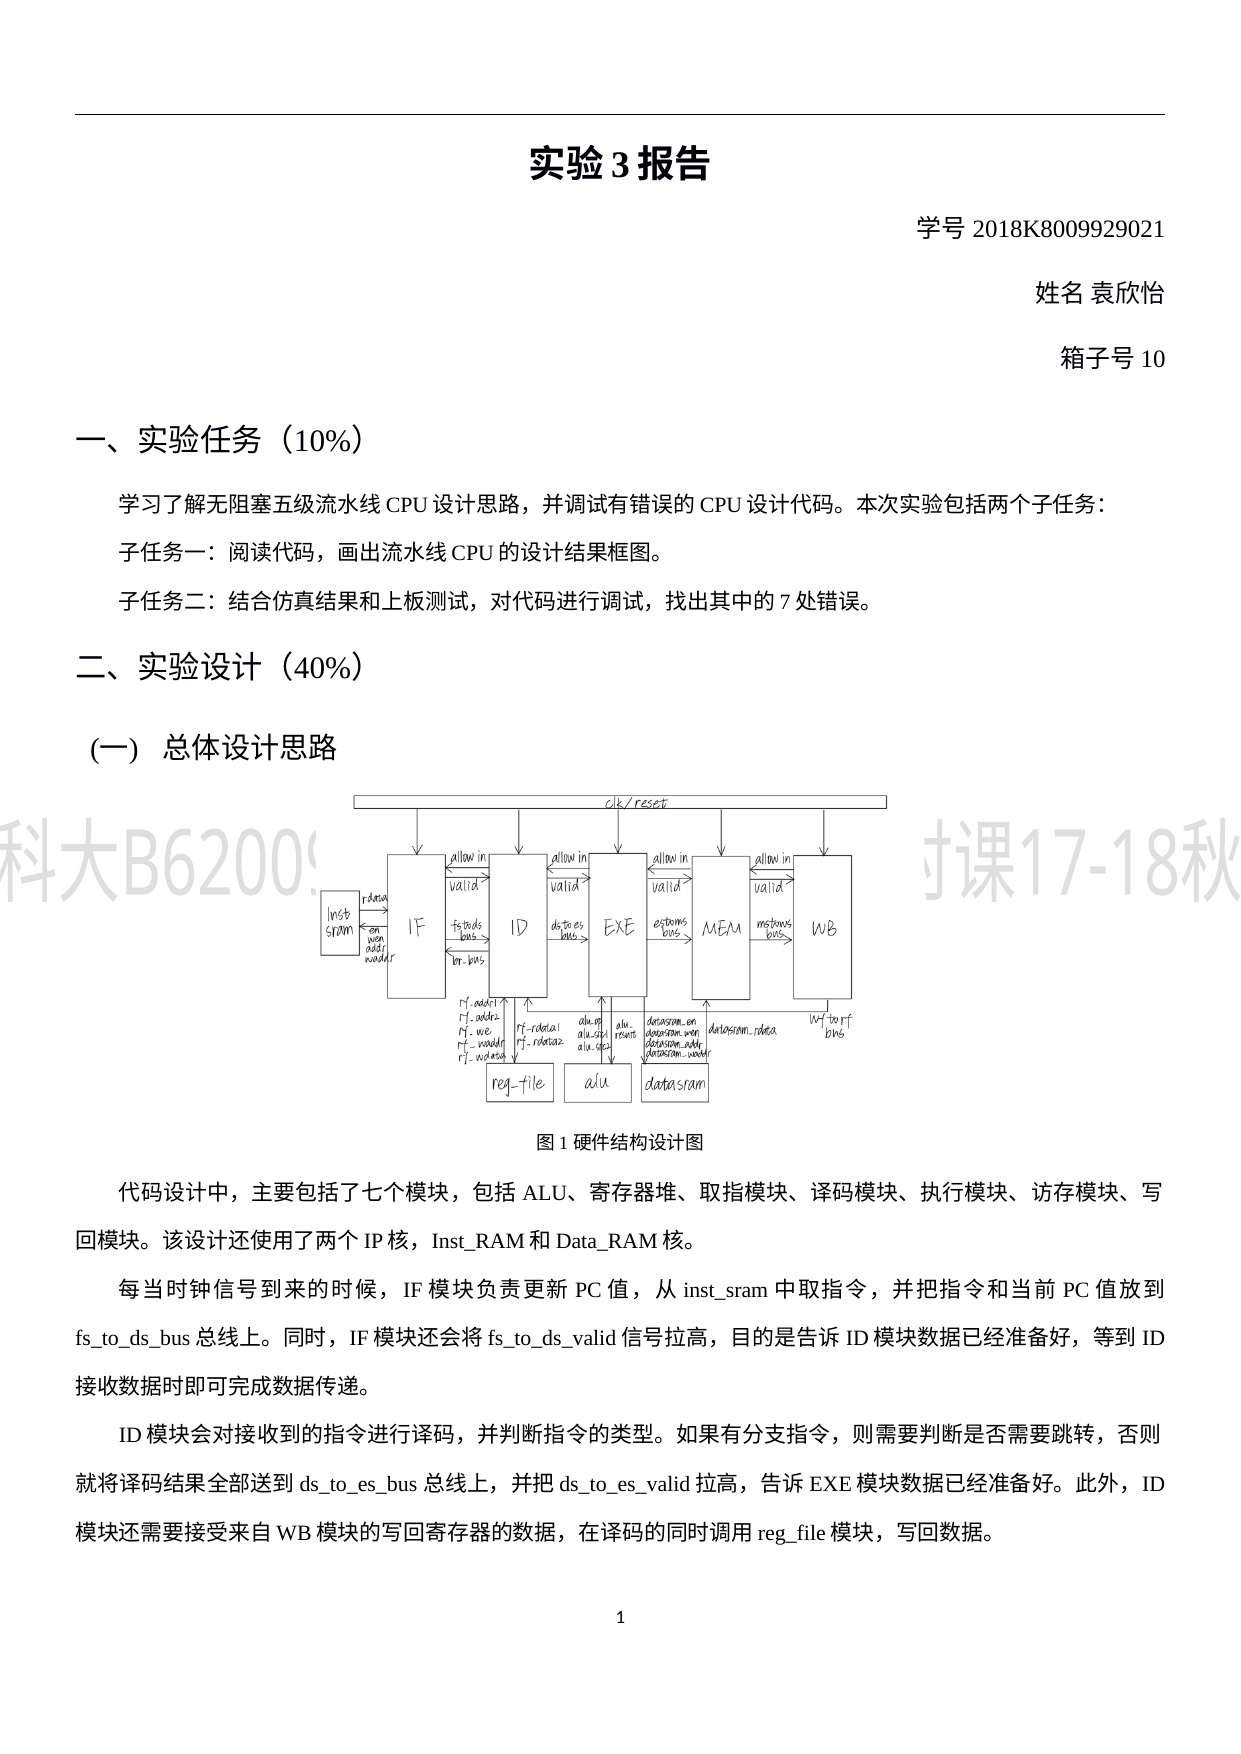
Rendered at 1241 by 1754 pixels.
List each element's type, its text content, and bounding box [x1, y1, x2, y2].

text 姓名 袁欣怡 [75, 259, 1165, 324]
text 一、实验任务（10%） [75, 405, 1165, 470]
text 二、实验设计（40%） [75, 632, 1165, 697]
text 学习了解无阻塞五级流水线CPU设计思路，并调试有错误的CPU设计代码。本次实验包括两个子任务： [75, 486, 1165, 519]
text 代码设计中，主要包括了七个模块，包括ALU、寄存器堆、取指模块、译码模块、执行模块、访存模块、写回模块。该设计还使用了两个IP核，Inst_RAM和Data_RAM核。 [75, 1174, 1165, 1255]
picture [315, 788, 925, 1110]
text ID模块会对接收到的指令进行译码，并判断指令的类型。如果有分支指令，则需要判断是否需要跳转，否则就将译码结果全部送到ds_to_es_bus 总线上，并把ds_to_es_valid拉高，告诉EXE模块数据已经准备好。此外，ID模块还需要接受来自WB模块的写回寄存器的数据，在译码的同时调用reg_file模块，写回数据。 [75, 1417, 1165, 1547]
text 箱子号 10 [75, 324, 1165, 389]
text 每当时钟信号到来的时候，IF模块负责更新PC值，从inst_sram中取指令，并把指令和当前PC值放到fs_to_ds_bus总线上。同时，IF模块还会将fs_to_ds_valid信号拉高，目的是告诉ID模块数据已经准备好，等到ID接收数据时即可完成数据传递。 [75, 1271, 1165, 1401]
text 子任务二：结合仿真结果和上板测试，对代码进行调试，找出其中的7处错误。 [75, 584, 1165, 616]
text 实验3报告 [75, 129, 1165, 194]
list 总体设计思路 [90, 714, 1165, 779]
text 学号 2018K8009929021 [75, 194, 1165, 259]
text 子任务一：阅读代码，画出流水线CPU的设计结果框图。 [75, 535, 1165, 567]
text 图1 硬件结构设计图 [75, 1125, 1165, 1158]
